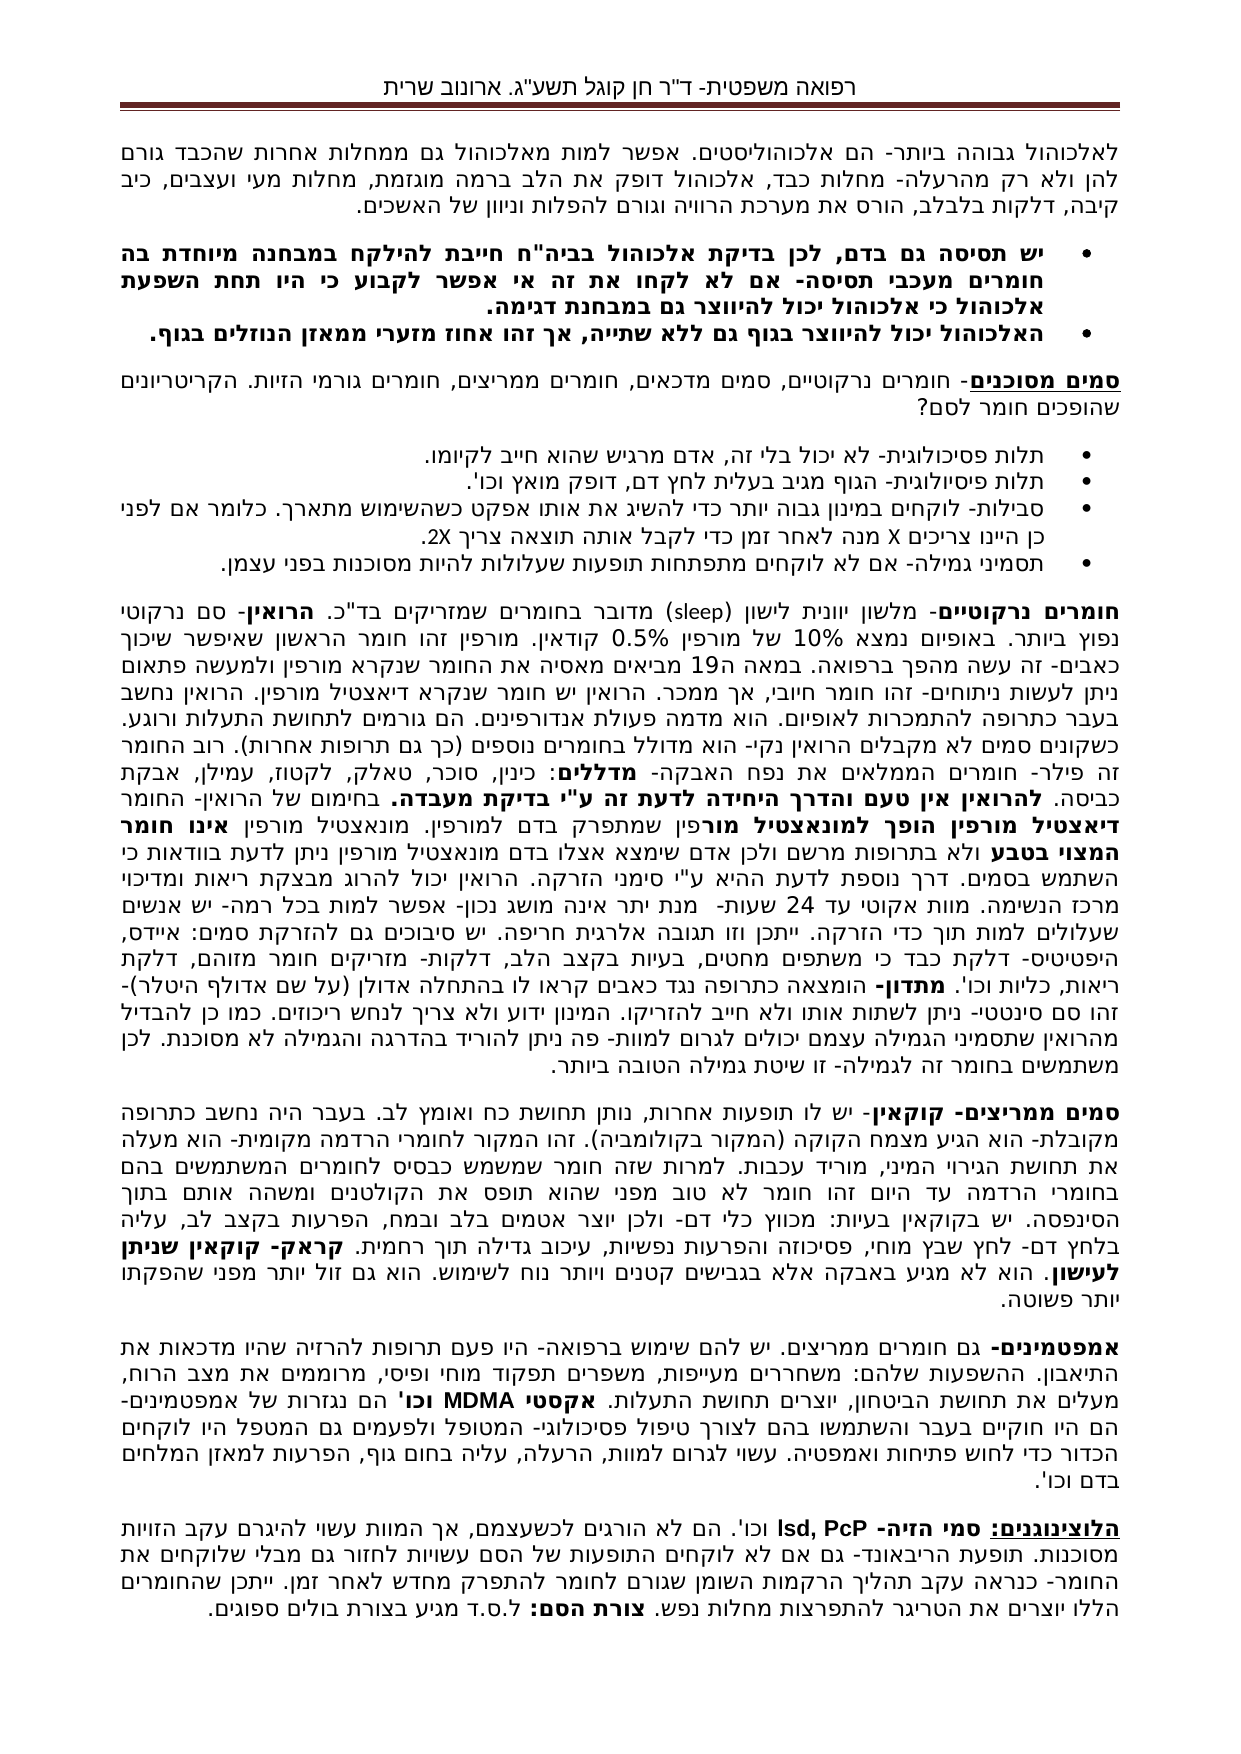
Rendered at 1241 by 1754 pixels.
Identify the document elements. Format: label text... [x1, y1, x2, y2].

list תלות פיסיולוגית- הגוף מגיב בעלית לחץ דם, דופק מואץ וכו'. [120, 468, 1083, 495]
text אמפטמינים- גם חומרים ממריצים. יש להם שימוש ברפואה- היו פעם תרופות להרזיה שהיו מדכאות את התיאבון. ההשפעות שלהם: משחררים מעייפות, משפרים תפקוד מוחי ופיסי, מרוממים את מצב הרוח, מעלים את תחושת הביטחון, יוצרים תחושת התעלות. אקסטי MDMA וכו' הם נגזרות של אמפטמינים- הם היו חוקיים בעבר והשתמשו בהם לצורך טיפול פסיכולוגי- המטופל ולפעמים גם המטפל היו לוקחים הכדור כדי לחוש פתיחות ואמפטיה. עשוי לגרום למוות, הרעלה, עליה בחום גוף, הפרעות למאזן המלחים בדם וכו'. [120, 1334, 1120, 1494]
text סמים מסוכנים- חומרים נרקוטיים, סמים מדכאים, חומרים ממריצים, חומרים גורמי הזיות. הקריטריונים שהופכים חומר לסם? [120, 368, 1120, 421]
list סבילות- לוקחים במינון גבוה יותר כדי להשיג את אותו אפקט כשהשימוש מתארך. כלומר אם לפני כן היינו צריכים X מנה לאחר זמן כדי לקבל אותה תוצאה צריך 2X. [120, 495, 1083, 550]
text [120, 139, 1120, 219]
text הלוצינוגנים: סמי הזיה- lsd, PcP וכו'. הם לא הורגים לכשעצמם, אך המוות עשוי להיגרם עקב הזויות מסוכנות. תופעת הריבאונד- גם אם לא לוקחים התופעות של הסם עשויות לחזור גם מבלי שלוקחים את החומר- כנראה עקב תהליך הרקמות השומן שגורם לחומר להתפרק מחדש לאחר זמן. ייתכן שהחומרים הללו יוצרים את הטריגר להתפרצות מחלות נפש. צורת הסם: ל.ס.ד מגיע בצורת בולים ספוגים. [120, 1515, 1120, 1622]
list האלכוהול יכול להיווצר בגוף גם ללא שתייה, אך זהו אחוז מזערי ממאזן הנוזלים בגוף. [120, 320, 1083, 347]
list יש תסיסה גם בדם, לכן בדיקת אלכוהול בביה"ח חייבת להילקח במבחנה מיוחדת בה חומרים מעכבי תסיסה- אם לא לקחו את זה אי אפשר לקבוע כי היו תחת השפעת אלכוהול כי אלכוהול יכול להיווצר גם במבחנת דגימה. [120, 240, 1083, 320]
text חומרים נרקוטיים- מלשון יוונית לישון (sleep) מדובר בחומרים שמזריקים בד"כ. הרואין- סם נרקוטי נפוץ ביותר. באופיום נמצא 10% של מורפין 0.5% קודאין. מורפין זהו חומר הראשון שאיפשר שיכוך כאבים- זה עשה מהפך ברפואה. במאה ה19 מביאים מאסיה את החומר שנקרא מורפין ולמעשה פתאום ניתן לעשות ניתוחים- זהו חומר חיובי, אך ממכר. הרואין יש חומר שנקרא דיאצטיל מורפין. הרואין נחשב בעבר כתרופה להתמכרות לאופיום. הוא מדמה פעולת אנדורפינים. הם גורמים לתחושת התעלות ורוגע. כשקונים סמים לא מקבלים הרואין נקי- הוא מדולל בחומרים נוספים (כך גם תרופות אחרות). רוב החומר זה פילר- חומרים הממלאים את נפח האבקה- מדללים: כינין, סוכר, טאלק, לקטוז, עמילן, אבקת כביסה. להרואין אין טעם והדרך היחידה לדעת זה ע"י בדיקת מעבדה. בחימום של הרואין- החומר דיאצטיל מורפין הופך למונאצטיל מורפין שמתפרק בדם למורפין. מונאצטיל מורפין אינו חומר המצוי בטבע ולא בתרופות מרשם ולכן אדם שימצא אצלו בדם מונאצטיל מורפין ניתן לדעת בוודאות כי השתמש בסמים. דרך נוספת לדעת ההיא ע"י סימני הזרקה. הרואין יכול להרוג מבצקת ריאות ומדיכוי מרכז הנשימה. מוות אקוטי עד 24 שעות- מנת יתר אינה מושג נכון- אפשר למות בכל רמה- יש אנשים שעלולים למות תוך כדי הזרקה. ייתכן וזו תגובה אלרגית חריפה. יש סיבוכים גם להזרקת סמים: איידס, היפטיטיס- דלקת כבד כי משתפים מחטים, בעיות בקצב הלב, דלקות- מזריקים חומר מזוהם, דלקת ריאות, כליות וכו'. מתדון- הומצאה כתרופה נגד כאבים קראו לו בהתחלה אדולן (על שם אדולף היטלר)- זהו סם סינטטי- ניתן לשתות אותו ולא חייב להזריקו. המינון ידוע ולא צריך לנחש ריכוזים. כמו כן להבדיל מהרואין שתסמיני הגמילה עצמם יכולים לגרום למוות- פה ניתן להוריד בהדרגה והגמילה לא מסוכנת. לכן משתמשים בחומר זה לגמילה- זו שיטת גמילה הטובה ביותר. [120, 597, 1120, 1079]
list תלות פסיכולוגית- לא יכול בלי זה, אדם מרגיש שהוא חייב לקיומו. [120, 442, 1083, 468]
list תסמיני גמילה- אם לא לוקחים מתפתחות תופעות שעלולות להיות מסוכנות בפני עצמן. [120, 550, 1083, 577]
text סמים ממריצים- קוקאין- יש לו תופעות אחרות, נותן תחושת כח ואומץ לב. בעבר היה נחשב כתרופה מקובלת- הוא הגיע מצמח הקוקה (המקור בקולומביה). זהו המקור לחומרי הרדמה מקומית- הוא מעלה את תחושת הגירוי המיני, מוריד עכבות. למרות שזה חומר שמשמש כבסיס לחומרים המשתמשים בהם בחומרי הרדמה עד היום זהו חומר לא טוב מפני שהוא תופס את הקולטנים ומשהה אותם בתוך הסינפסה. יש בקוקאין בעיות: מכווץ כלי דם- ולכן יוצר אטמים בלב ובמח, הפרעות בקצב לב, עליה בלחץ דם- לחץ שבץ מוחי, פסיכוזה והפרעות נפשיות, עיכוב גדילה תוך רחמית. קראק- קוקאין שניתן לעישון. הוא לא מגיע באבקה אלא בגבישים קטנים ויותר נוח לשימוש. הוא גם זול יותר מפני שהפקתו יותר פשוטה. [120, 1099, 1120, 1313]
